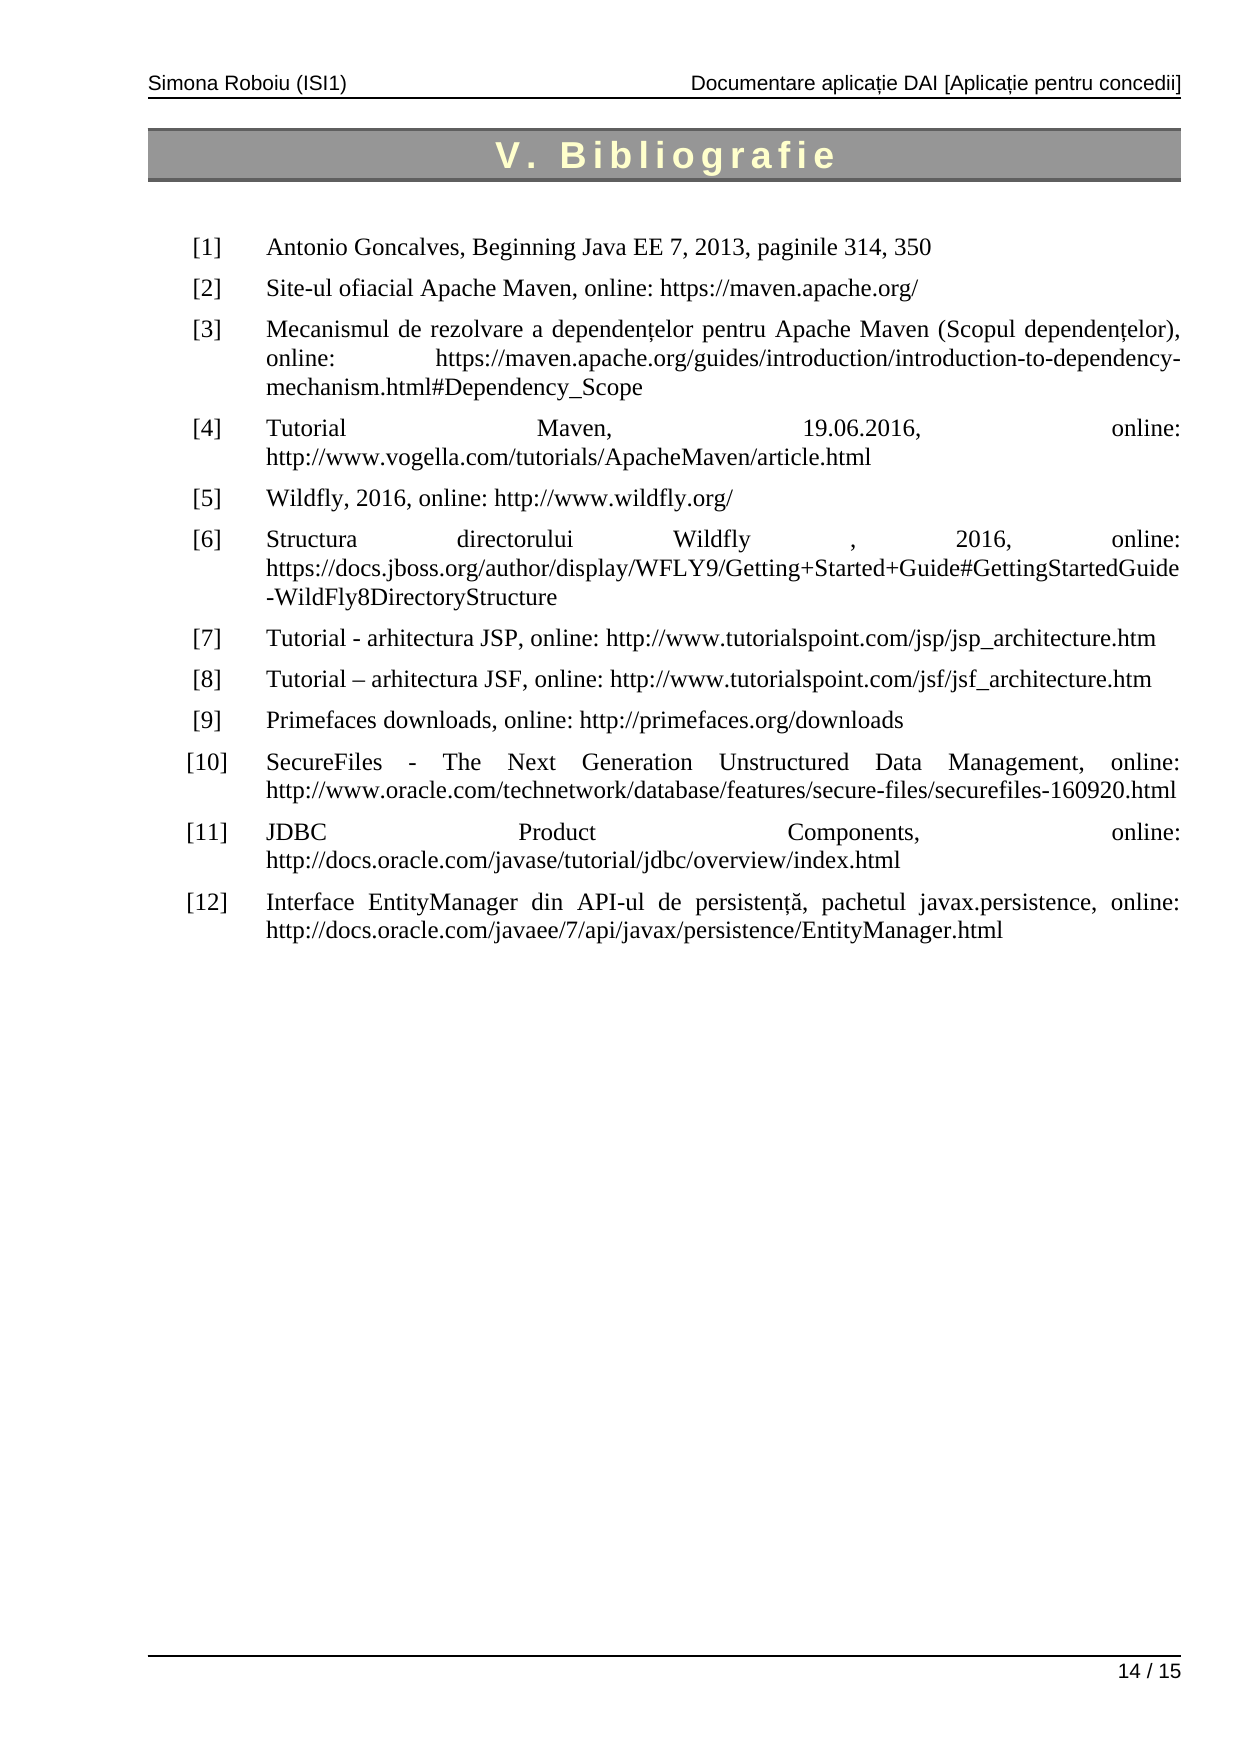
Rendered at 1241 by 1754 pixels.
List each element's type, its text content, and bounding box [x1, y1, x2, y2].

text Antonio Goncalves, Beginning Java EE 7, 2013, paginile 314, 350 [207, 232, 1181, 260]
subtitle Bibliografie [148, 131, 1181, 178]
text Wildfly, 2016, online: http://www.wildfly.org/ [207, 483, 1181, 512]
text Interface EntityManager din API-ul de persistență, pachetul javax.persistence, online: http://docs.oracle.com/javaee/7/api/javax/persistence/EntityManager.html [207, 887, 1181, 944]
text Tutorial Maven, 19.06.2016, online: http://www.vogella.com/tutorials/ApacheMaven/article.html [207, 413, 1181, 470]
text Tutorial – arhitectura JSF, online: http://www.tutorialspoint.com/jsf/jsf_architecture.htm [207, 664, 1181, 693]
text Structura directorului Wildfly , 2016, online: https://docs.jboss.org/author/display/WFLY9/Getting+Started+Guide#GettingStartedGuide-WildFly8DirectoryStructure [207, 524, 1181, 610]
text Mecanismul de rezolvare a dependențelor pentru Apache Maven (Scopul dependențelor), online: https://maven.apache.org/guides/introduction/introduction-to-dependency-mechanism.html#Dependency_Scope [207, 314, 1181, 400]
text JDBC Product Components, online: http://docs.oracle.com/javase/tutorial/jdbc/overview/index.html [207, 817, 1181, 874]
text Primefaces downloads, online: http://primefaces.org/downloads [207, 705, 1181, 734]
text Tutorial - arhitectura JSP, online: http://www.tutorialspoint.com/jsp/jsp_architecture.htm [207, 623, 1181, 652]
text Site-ul ofiacial Apache Maven, online: https://maven.apache.org/ [207, 273, 1181, 302]
text SecureFiles - The Next Generation Unstructured Data Management, online: http://www.oracle.com/technetwork/database/features/secure-files/securefiles-160920.html [207, 747, 1181, 804]
